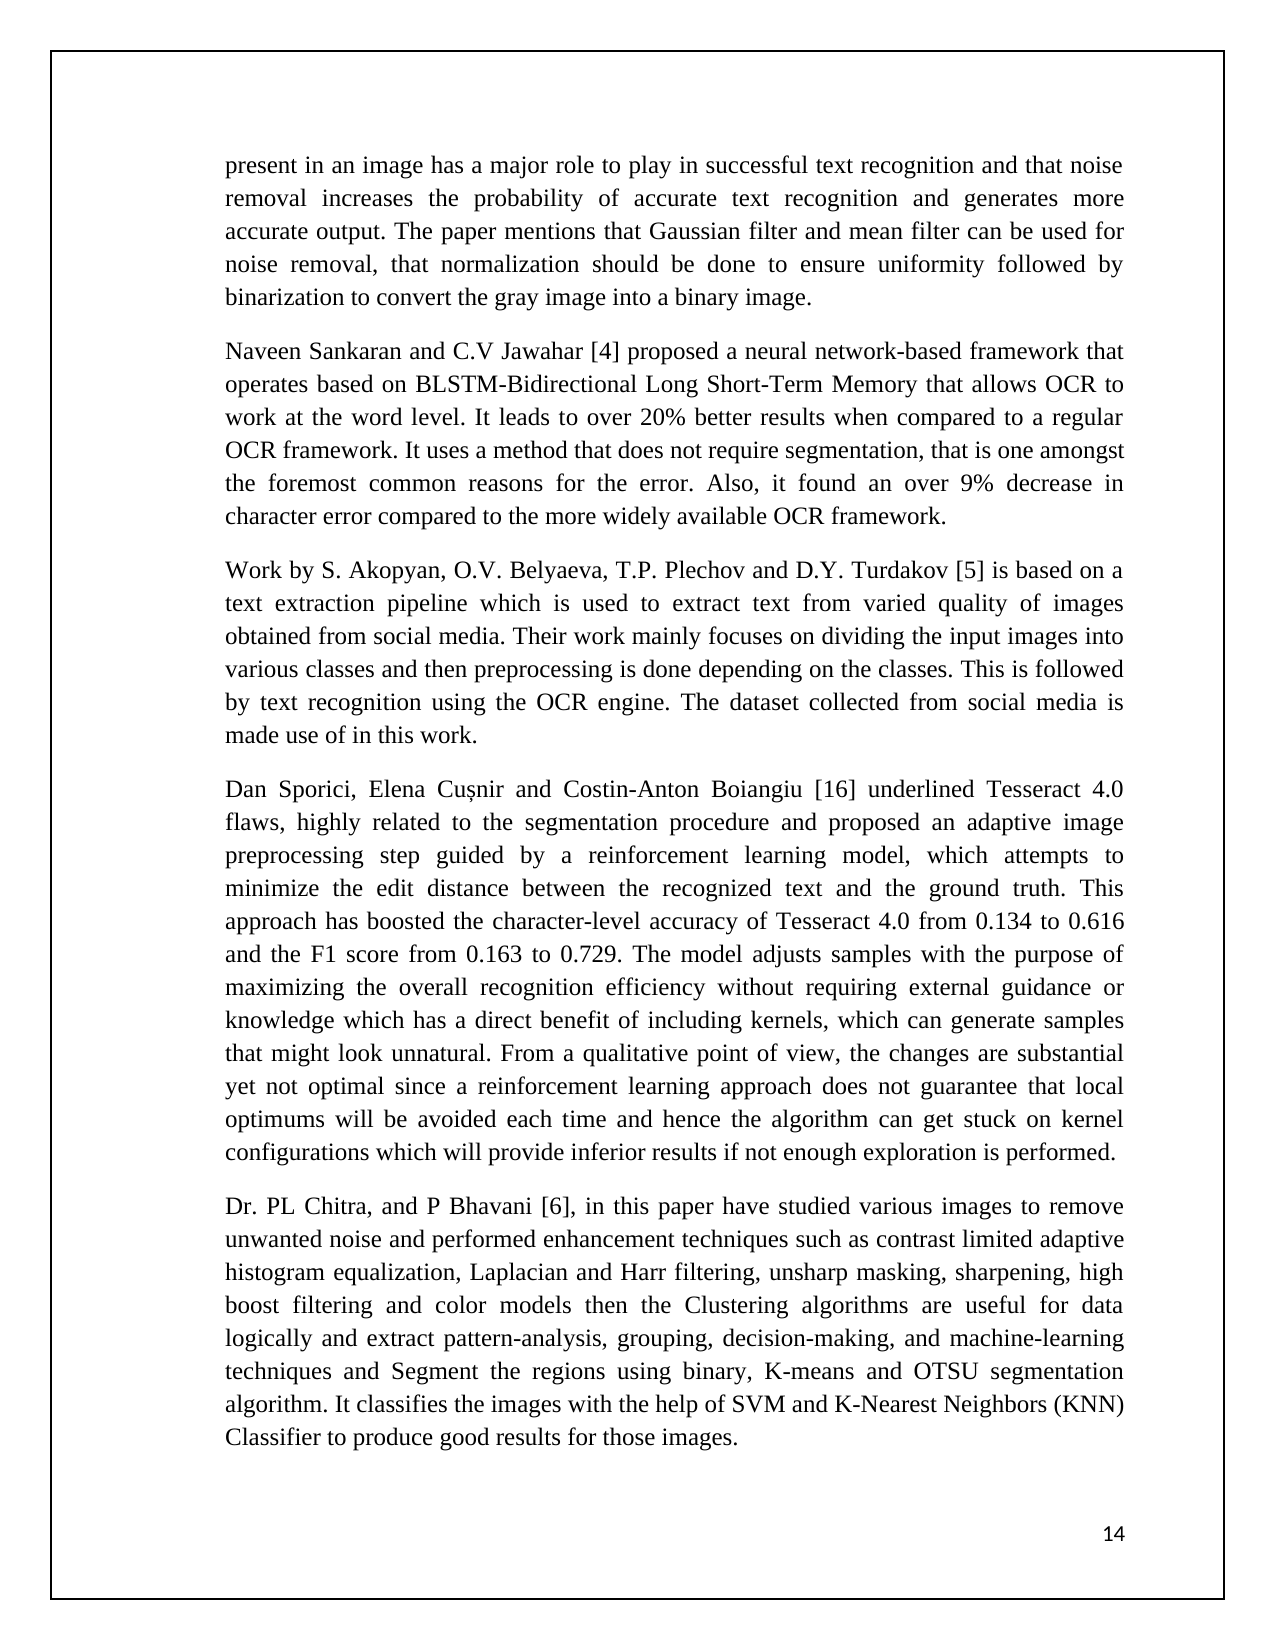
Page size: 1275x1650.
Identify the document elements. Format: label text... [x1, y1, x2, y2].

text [225, 150, 1125, 311]
text Dan Sporici, Elena Cușnir and Costin-Anton Boiangiu [16] underlined Tesseract 4.0 flaws, highly related to the segmentation procedure and proposed an adaptive image preprocessing step guided by a reinforcement learning model, which attempts to minimize the edit distance between the recognized text and the ground truth. This approach has boosted the character-level accuracy of Tesseract 4.0 from 0.134 to 0.616 and the F1 score from 0.163 to 0.729. The model adjusts samples with the purpose of maximizing the overall recognition efficiency without requiring external guidance or knowledge which has a direct benefit of including kernels, which can generate samples that might look unnatural. From a qualitative point of view, the changes are substantial yet not optimal since a reinforcement learning approach does not guarantee that local optimums will be avoided each time and hence the algorithm can get stuck on kernel configurations which will provide inferior results if not enough exploration is performed. [225, 774, 1125, 1166]
text Dr. PL Chitra, and P Bhavani [6], in this paper have studied various images to remove unwanted noise and performed enhancement techniques such as contrast limited adaptive histogram equalization, Laplacian and Harr filtering, unsharp masking, sharpening, high boost filtering and color models then the Clustering algorithms are useful for data logically and extract pattern-analysis, grouping, decision-making, and machine-learning techniques and Segment the regions using binary, K-means and OTSU segmentation algorithm. It classifies the images with the help of SVM and K-Nearest Neighbors (KNN) Classifier to produce good results for those images. [225, 1191, 1125, 1451]
text Work by S. Akopyan, O.V. Belyaeva, T.P. Plechov and D.Y. Turdakov [5] is based on a text extraction pipeline which is used to extract text from varied quality of images obtained from social media. Their work mainly focuses on dividing the input images into various classes and then preprocessing is done depending on the classes. This is followed by text recognition using the OCR engine. The dataset collected from social media is made use of in this work. [225, 555, 1125, 749]
text Naveen Sankaran and C.V Jawahar [4] proposed a neural network-based framework that operates based on BLSTM-Bidirectional Long Short-Term Memory that allows OCR to work at the word level. It leads to over 20% better results when compared to a regular OCR framework. It uses a method that does not require segmentation, that is one amongst the foremost common reasons for the error. Also, it found an over 9% decrease in character error compared to the more widely available OCR framework. [225, 336, 1125, 530]
